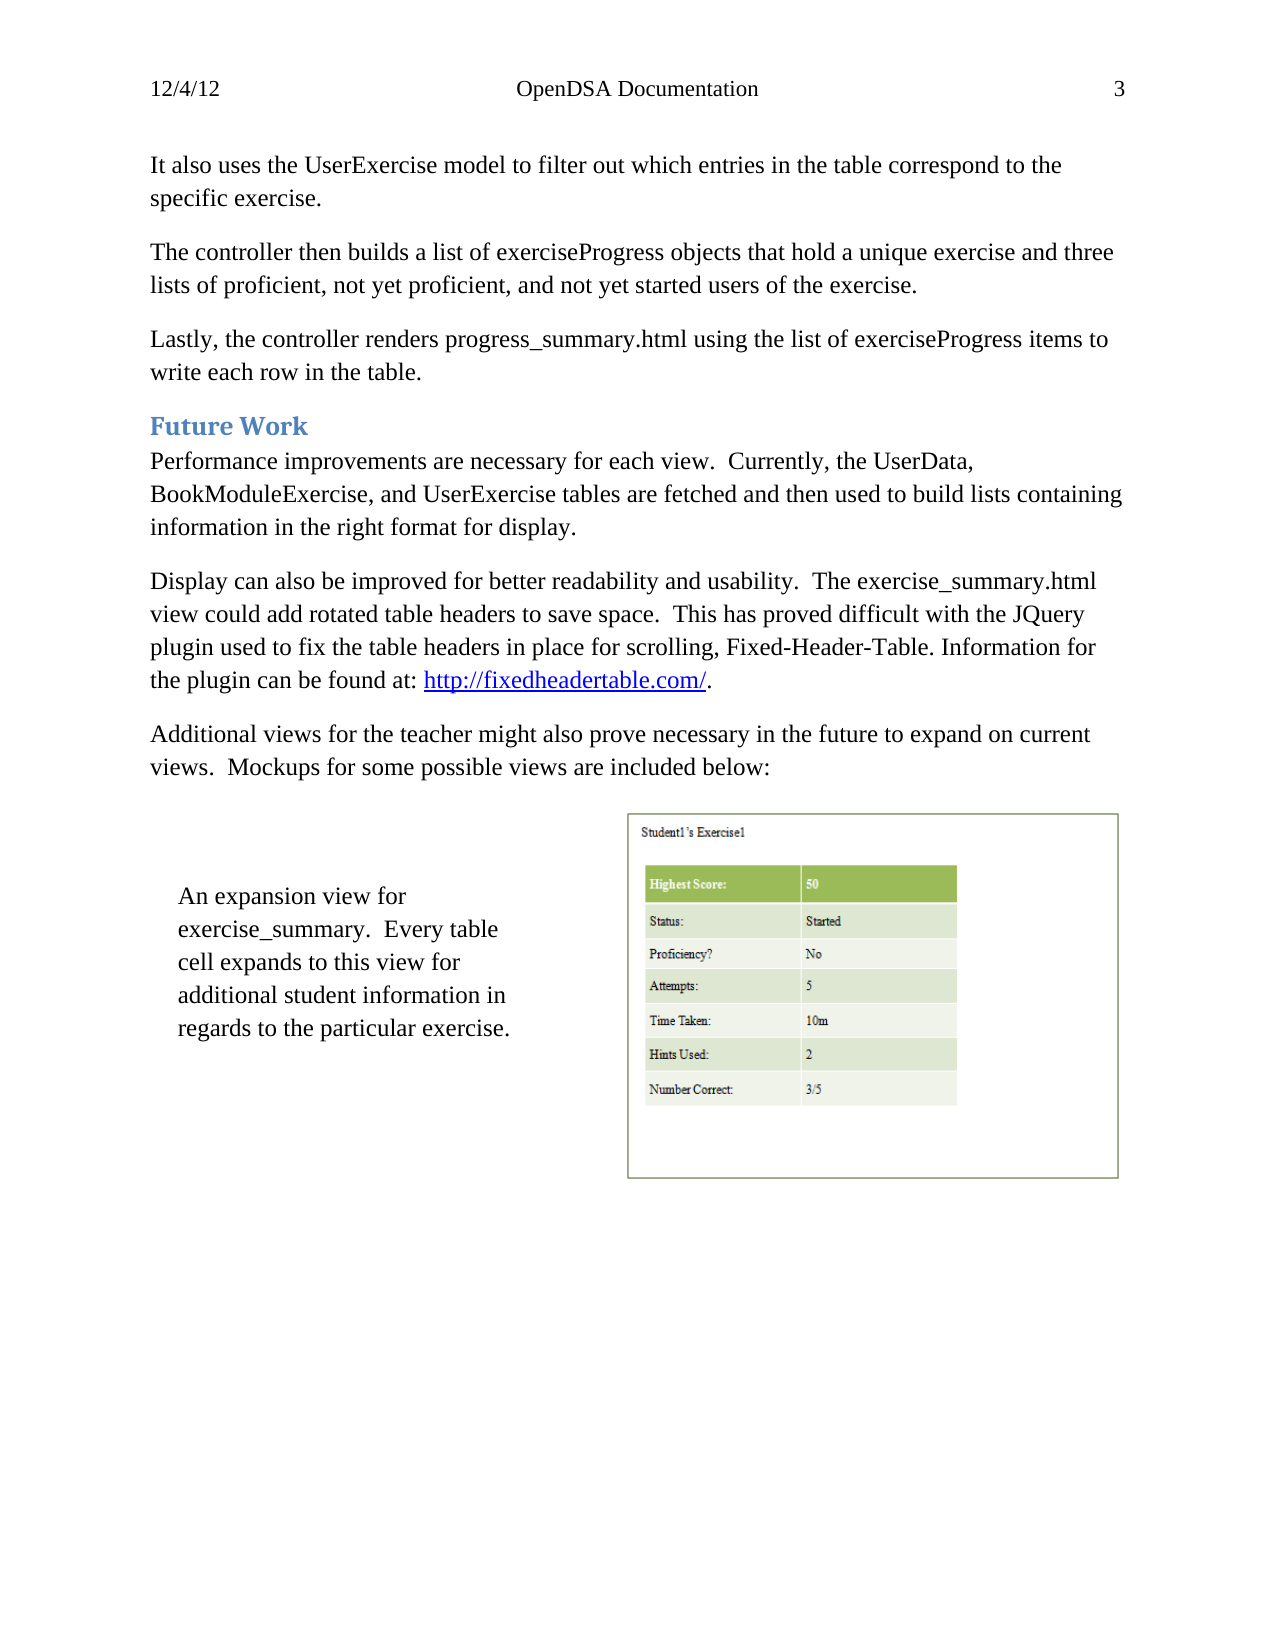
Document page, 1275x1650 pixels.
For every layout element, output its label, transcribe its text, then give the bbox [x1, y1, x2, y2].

text Additional views for the teacher might also prove necessary in the future to expand on current views. Mockups for some possible views are included below: [150, 719, 1125, 781]
text It also uses the UserExercise model to filter out which entries in the table correspond to the specific exercise. [150, 150, 1125, 212]
text The controller then builds a list of exerciseProgress objects that hold a unique exercise and three lists of proficient, not yet proficient, and not yet started users of the exercise. [150, 237, 1125, 299]
text Display can also be improved for better readability and usability. The exercise_summary.html view could add rotated table headers to save space. This has proved difficult with the JQuery plugin used to fix the table headers in place for scrolling, Fixed-Header-Table. Information for the plugin can be found at: http://fixedheadertable.com/. [150, 566, 1125, 694]
subtitle Future Work [150, 411, 1125, 442]
picture [619, 806, 1125, 1186]
text Lastly, the controller renders progress_summary.html using the list of exerciseProgress items to write each row in the table. [150, 324, 1125, 386]
text Performance improvements are necessary for each view. Currently, the UserData, BookModuleExercise, and UserExercise tables are fetched and then used to build lists containing information in the right format for display. [150, 446, 1125, 541]
